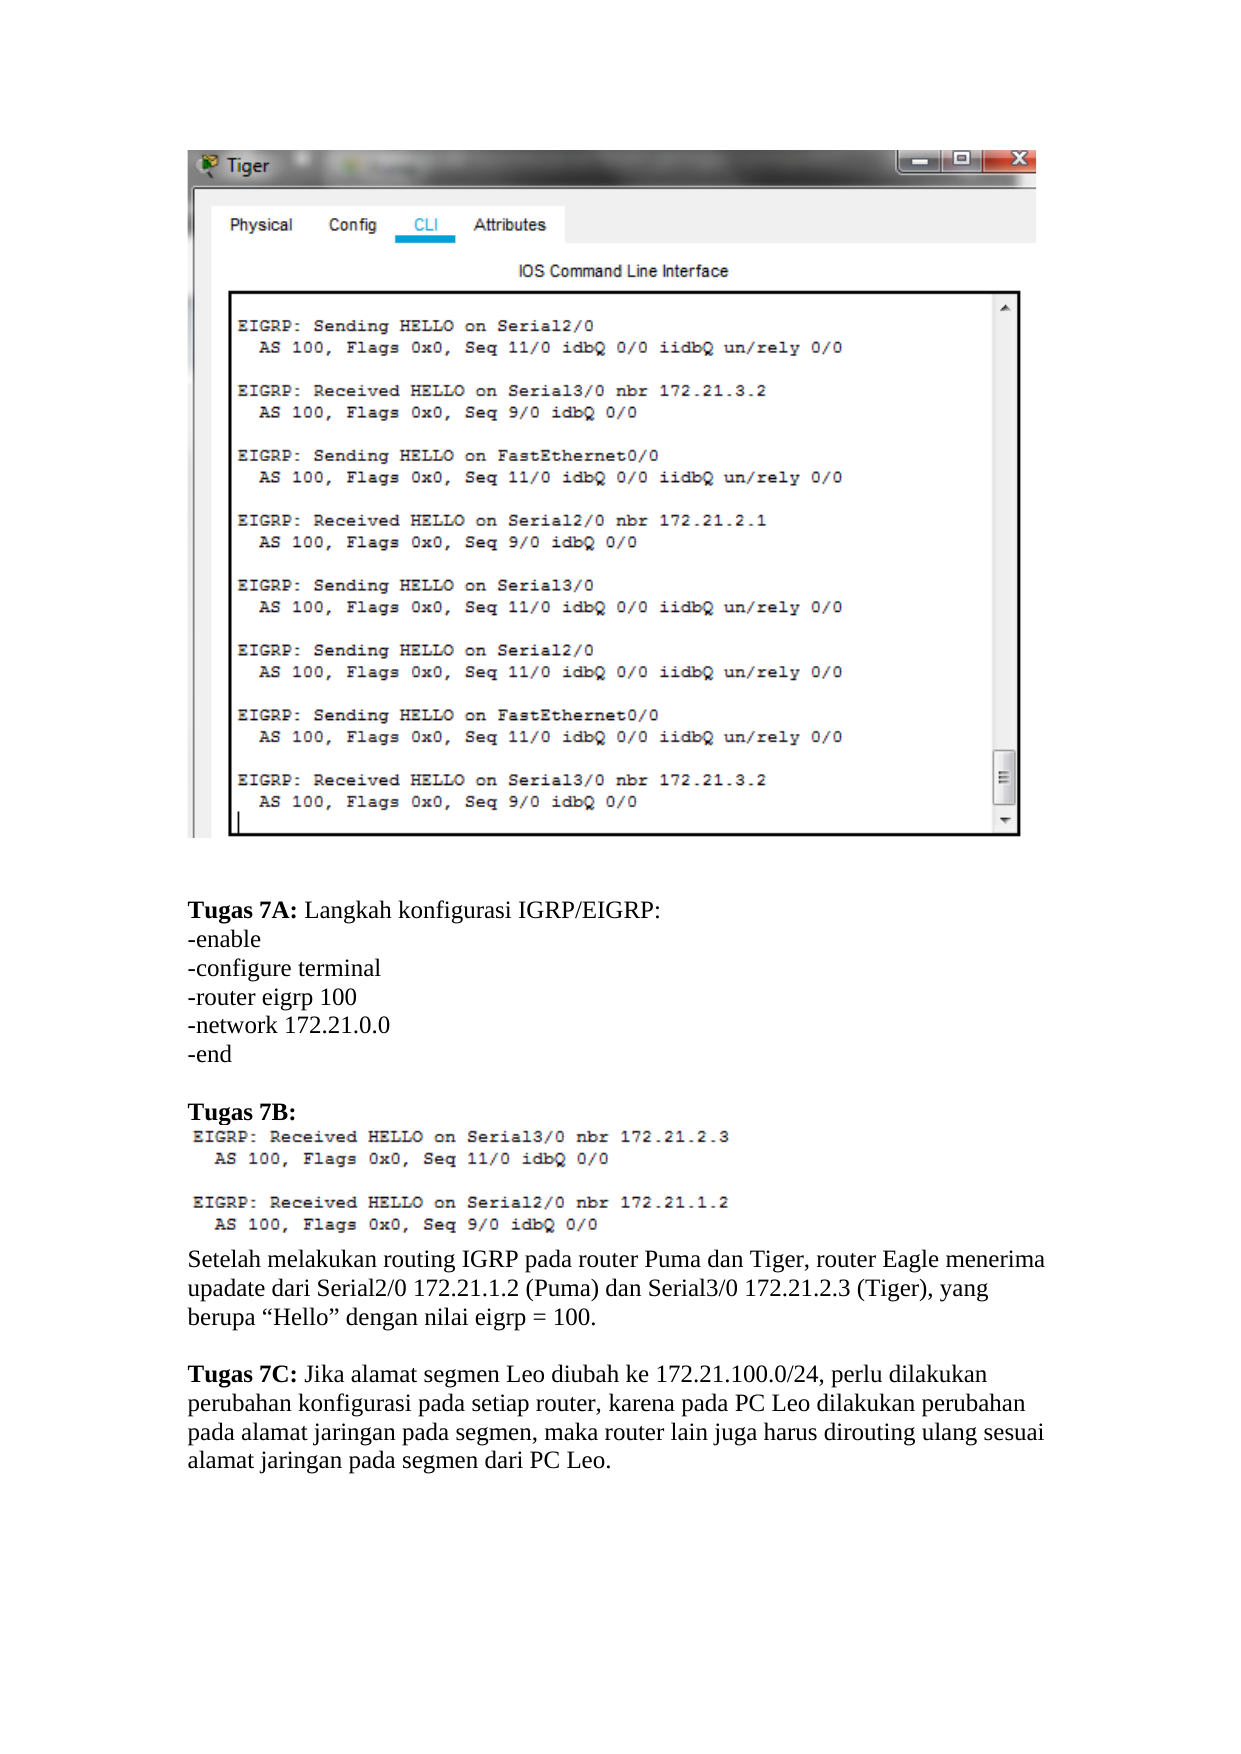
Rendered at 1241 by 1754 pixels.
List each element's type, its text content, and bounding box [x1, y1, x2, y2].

picture [187, 1125, 747, 1244]
list Tugas 7B: Setelah melakukan routing IGRP pada router Puma dan Tiger, router Eagle menerima upadate dari Serial2/0 172.21.1.2 (Puma) dan Serial3/0 172.21.2.3 (Tiger), yang berupa “Hello” dengan nilai eigrp = 100. Tugas 7C: Jika alamat segmen Leo diubah ke 172.21.100.0/24, perlu dilakukan perubahan konfigurasi pada setiap router, karena pada PC Leo dilakukan perubahan pada alamat jaringan pada segmen, maka router lain juga harus dirouting ulang sesuai alamat jaringan pada segmen dari PC Leo. [187, 1068, 1053, 1499]
picture [187, 150, 1037, 838]
